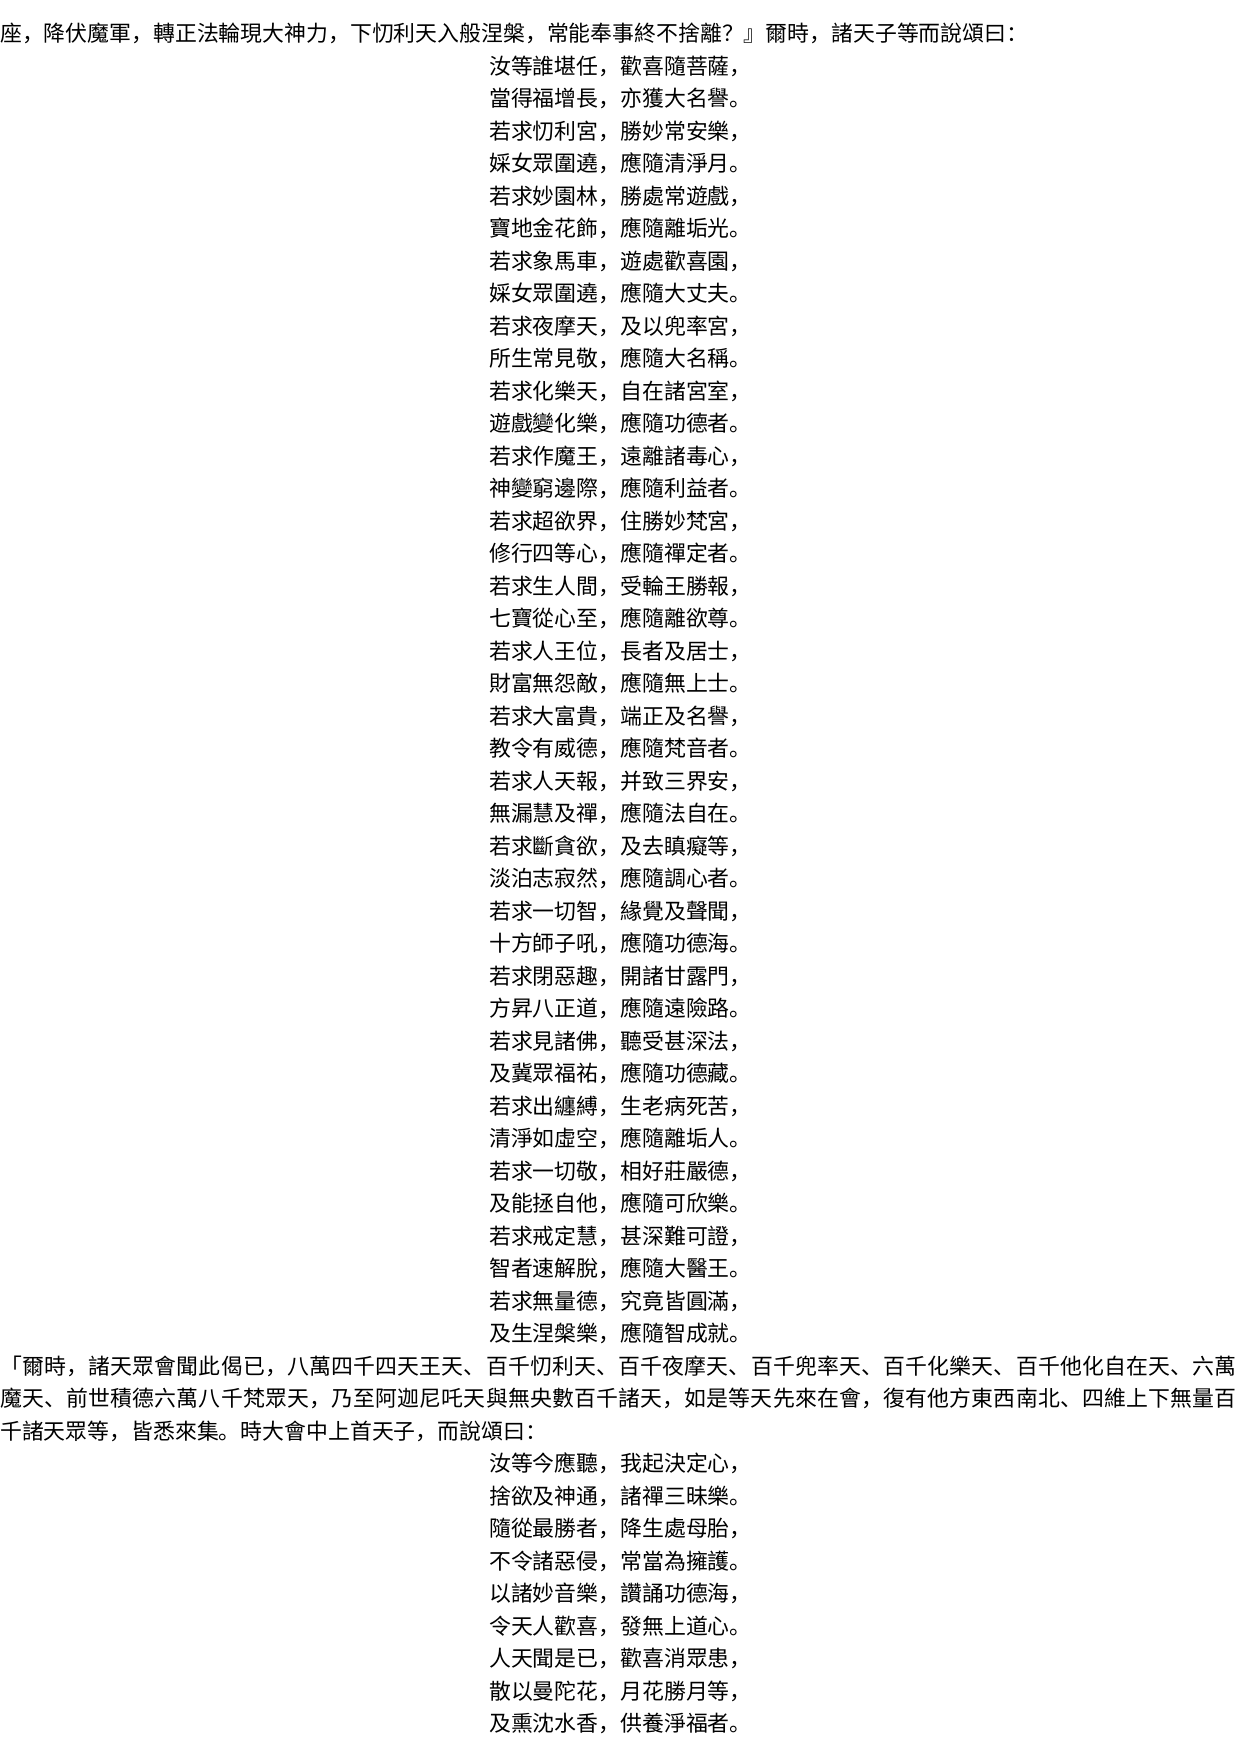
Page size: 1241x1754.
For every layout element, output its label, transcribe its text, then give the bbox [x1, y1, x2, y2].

text 及熏沈水香，供養淨福者。 [0, 1706, 1240, 1738]
text 遊戲變化樂，應隨功德者。 [0, 406, 1240, 438]
text 清淨如虛空，應隨離垢人。 [0, 1121, 1240, 1153]
text 汝等今應聽，我起決定心， [0, 1446, 1240, 1478]
text 所生常見敬，應隨大名稱。 [0, 341, 1240, 373]
text 十方師子吼，應隨功德海。 [0, 926, 1240, 958]
text 婇女眾圍遶，應隨大丈夫。 [0, 276, 1240, 308]
text 若求夜摩天，及以兜率宮， [0, 308, 1240, 341]
text 教令有威德，應隨梵音者。 [0, 731, 1240, 763]
text 以諸妙音樂，讚誦功德海， [0, 1576, 1240, 1608]
text 若求人天報，并致三界安， [0, 763, 1240, 796]
text 修行四等心，應隨禪定者。 [0, 536, 1240, 568]
text 若求妙園林，勝處常遊戲， [0, 178, 1240, 211]
text 智者速解脫，應隨大醫王。 [0, 1251, 1240, 1283]
text 不令諸惡侵，常當為擁護。 [0, 1543, 1240, 1576]
text 汝等誰堪任，歡喜隨菩薩， [0, 48, 1240, 81]
text 財富無怨敵，應隨無上士。 [0, 666, 1240, 698]
text 當得福增長，亦獲大名譽。 [0, 81, 1240, 113]
text 若求生人間，受輪王勝報， [0, 568, 1240, 601]
text 令天人歡喜，發無上道心。 [0, 1608, 1240, 1641]
text 若求忉利宮，勝妙常安樂， [0, 113, 1240, 146]
text 若求無量德，究竟皆圓滿， [0, 1283, 1240, 1316]
text 及生涅槃樂，應隨智成就。 [0, 1316, 1240, 1348]
text 散以曼陀花，月花勝月等， [0, 1673, 1240, 1706]
text 捨欲及神通，諸禪三昧樂。 [0, 1478, 1240, 1511]
text 婇女眾圍遶，應隨清淨月。 [0, 146, 1240, 178]
text 若求人王位，長者及居士， [0, 633, 1240, 666]
text 及冀眾福祐，應隨功德藏。 [0, 1056, 1240, 1088]
text 若求出纏縛，生老病死苦， [0, 1088, 1240, 1121]
text 若求一切敬，相好莊嚴德， [0, 1153, 1240, 1186]
text 七寶從心至，應隨離欲尊。 [0, 601, 1240, 633]
text 若求大富貴，端正及名譽， [0, 698, 1240, 731]
text 若求斷貪欲，及去瞋癡等， [0, 828, 1240, 861]
text 「爾時，諸天眾會聞此偈已，八萬四千四天王天、百千忉利天、百千夜摩天、百千兜率天、百千化樂天、百千他化自在天、六萬魔天、前世積德六萬八千梵眾天，乃至阿迦尼吒天與無央數百千諸天，如是等天先來在會，復有他方東西南北、四維上下無量百千諸天眾等，皆悉來集。時大會中上首天子，而說頌曰： [0, 1348, 1240, 1446]
text 若求戒定慧，甚深難可證， [0, 1218, 1240, 1251]
text 若求見諸佛，聽受甚深法， [0, 1023, 1240, 1056]
text 神變窮邊際，應隨利益者。 [0, 471, 1240, 503]
text 及能拯自他，應隨可欣樂。 [0, 1186, 1240, 1218]
text 若求作魔王，遠離諸毒心， [0, 438, 1240, 471]
text 若求化樂天，自在諸宮室， [0, 373, 1240, 406]
text 若求一切智，緣覺及聲聞， [0, 893, 1240, 926]
text 方昇八正道，應隨遠險路。 [0, 991, 1240, 1023]
text 人天聞是已，歡喜消眾患， [0, 1641, 1240, 1673]
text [0, 16, 1240, 48]
text 寶地金花飾，應隨離垢光。 [0, 211, 1240, 243]
text 若求閉惡趣，開諸甘露門， [0, 958, 1240, 991]
text 淡泊志寂然，應隨調心者。 [0, 861, 1240, 893]
text 若求超欲界，住勝妙梵宮， [0, 503, 1240, 536]
text 無漏慧及禪，應隨法自在。 [0, 796, 1240, 828]
text 若求象馬車，遊處歡喜園， [0, 243, 1240, 276]
text 隨從最勝者，降生處母胎， [0, 1511, 1240, 1543]
